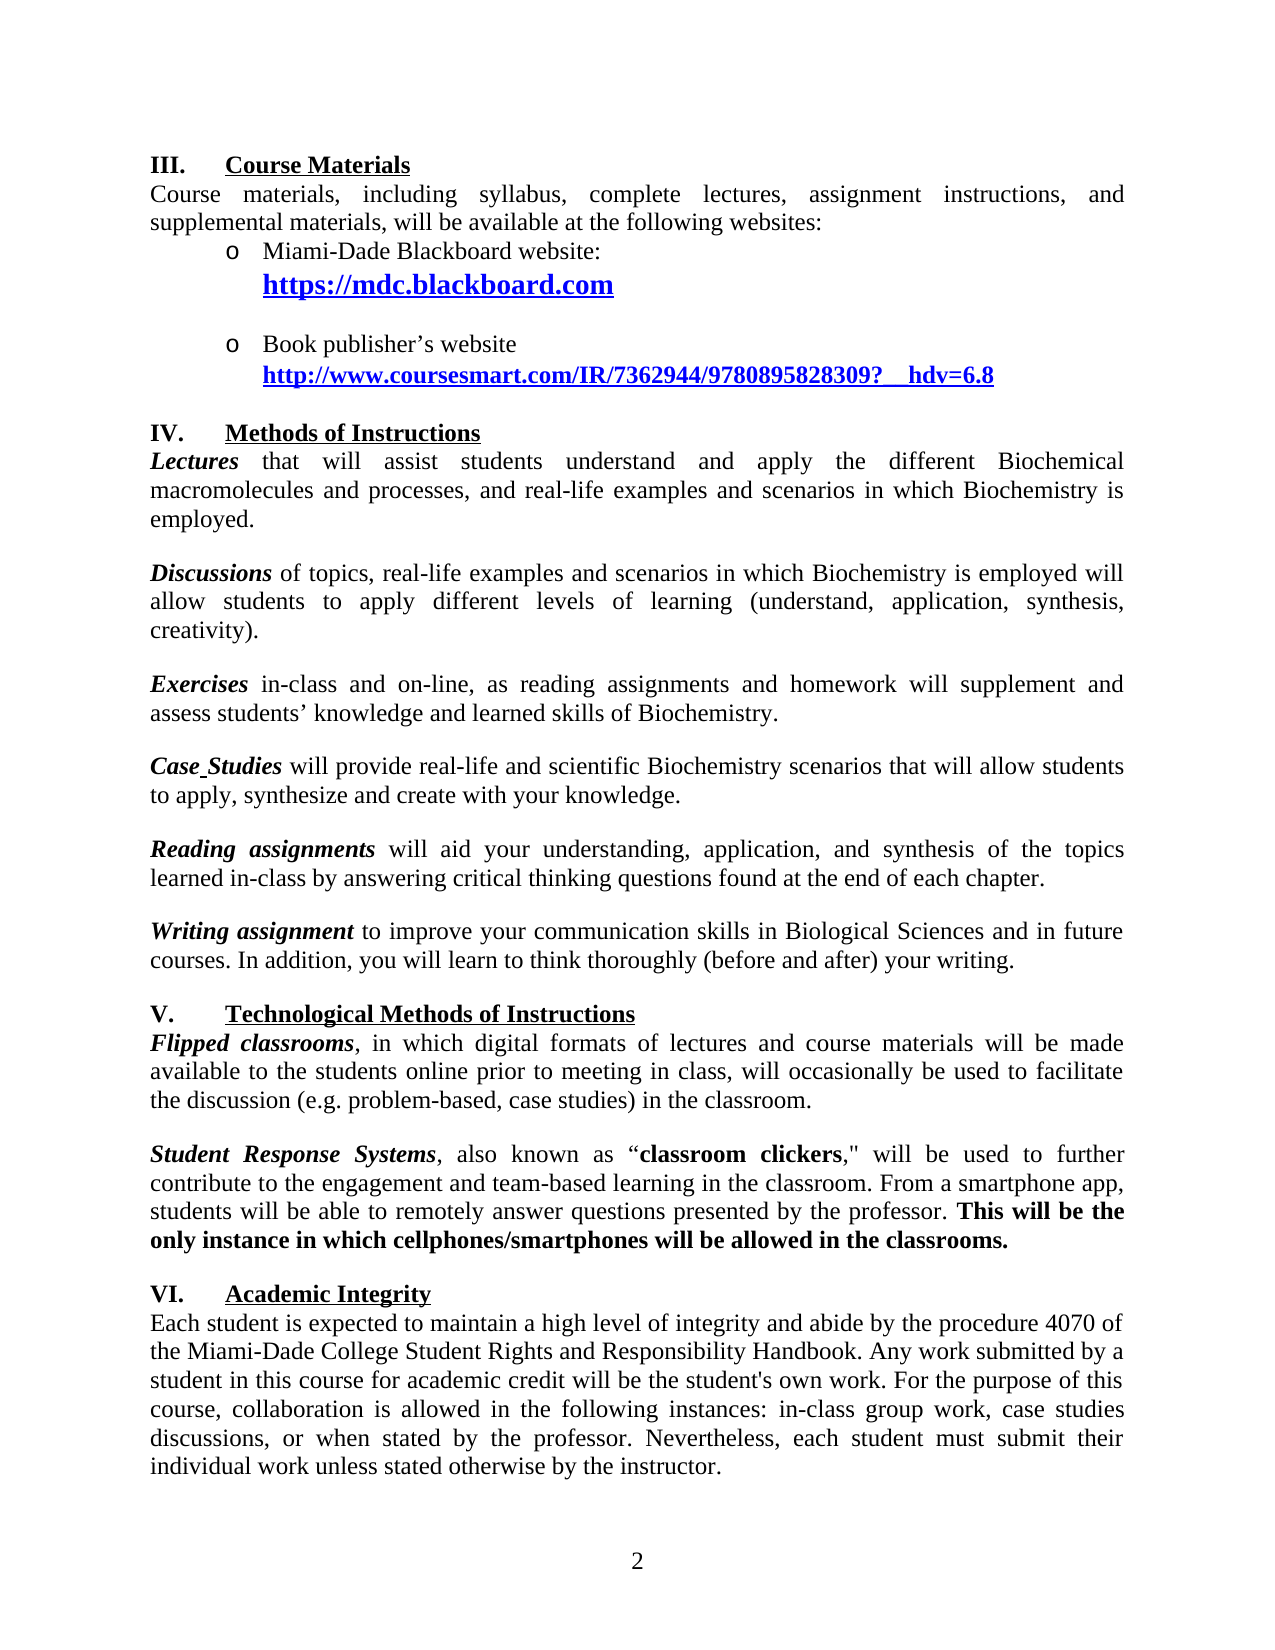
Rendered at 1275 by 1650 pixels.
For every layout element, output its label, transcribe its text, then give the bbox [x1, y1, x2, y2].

list Miami-Dade Blackboard website: [225, 236, 1125, 267]
text Case Studies will provide real-life and scientific Biochemistry scenarios that will allow students to apply, synthesize and create with your knowledge. [150, 751, 1125, 809]
text Student Response Systems, also known as “classroom clickers," will be used to further contribute to the engagement and team-based learning in the classroom. From a smartphone app, students will be able to remotely answer questions presented by the professor. This will be the only instance in which cellphones/smartphones will be allowed in the classrooms. [150, 1139, 1125, 1254]
text Reading assignments will aid your understanding, application, and synthesis of the topics learned in-class by answering critical thinking questions found at the end of each chapter. [150, 834, 1125, 891]
text Discussions of topics, real-life examples and scenarios in which Biochemistry is employed will allow students to apply different levels of learning (understand, application, synthesis, creativity). [150, 558, 1125, 644]
text https://mdc.blackboard.com [262, 267, 1125, 301]
list Methods of Instructions [150, 418, 1125, 446]
text Writing assignment to improve your communication skills in Biological Sciences and in future courses. In addition, you will learn to think thoroughly (before and after) your writing. [150, 916, 1125, 974]
list Academic Integrity [150, 1279, 1125, 1308]
text Course materials, including syllabus, complete lectures, assignment instructions, and supplemental materials, will be available at the following websites: [150, 179, 1125, 236]
list Book publisher’s website [225, 329, 1125, 360]
list Technological Methods of Instructions [150, 999, 1125, 1028]
text Exercises in-class and on-line, as reading assignments and homework will supplement and assess students’ knowledge and learned skills of Biochemistry. [150, 669, 1125, 726]
text Lectures that will assist students understand and apply the different Biochemical macromolecules and processes, and real-life examples and scenarios in which Biochemistry is employed. [150, 446, 1125, 533]
text http://www.coursesmart.com/IR/7362944/9780895828309?__hdv=6.8 [262, 360, 1125, 389]
list Course Materials [150, 150, 1125, 179]
text Flipped classrooms, in which digital formats of lectures and course materials will be made available to the students online prior to meeting in class, will occasionally be used to facilitate the discussion (e.g. problem-based, case studies) in the classroom. [150, 1028, 1125, 1114]
text Each student is expected to maintain a high level of integrity and abide by the procedure 4070 of the Miami-Dade College Student Rights and Responsibility Handbook. Any work submitted by a student in this course for academic credit will be the student's own work. For the purpose of this course, collaboration is allowed in the following instances: in-class group work, case studies discussions, or when stated by the professor. Nevertheless, each student must submit their individual work unless stated otherwise by the instructor. [150, 1308, 1125, 1480]
